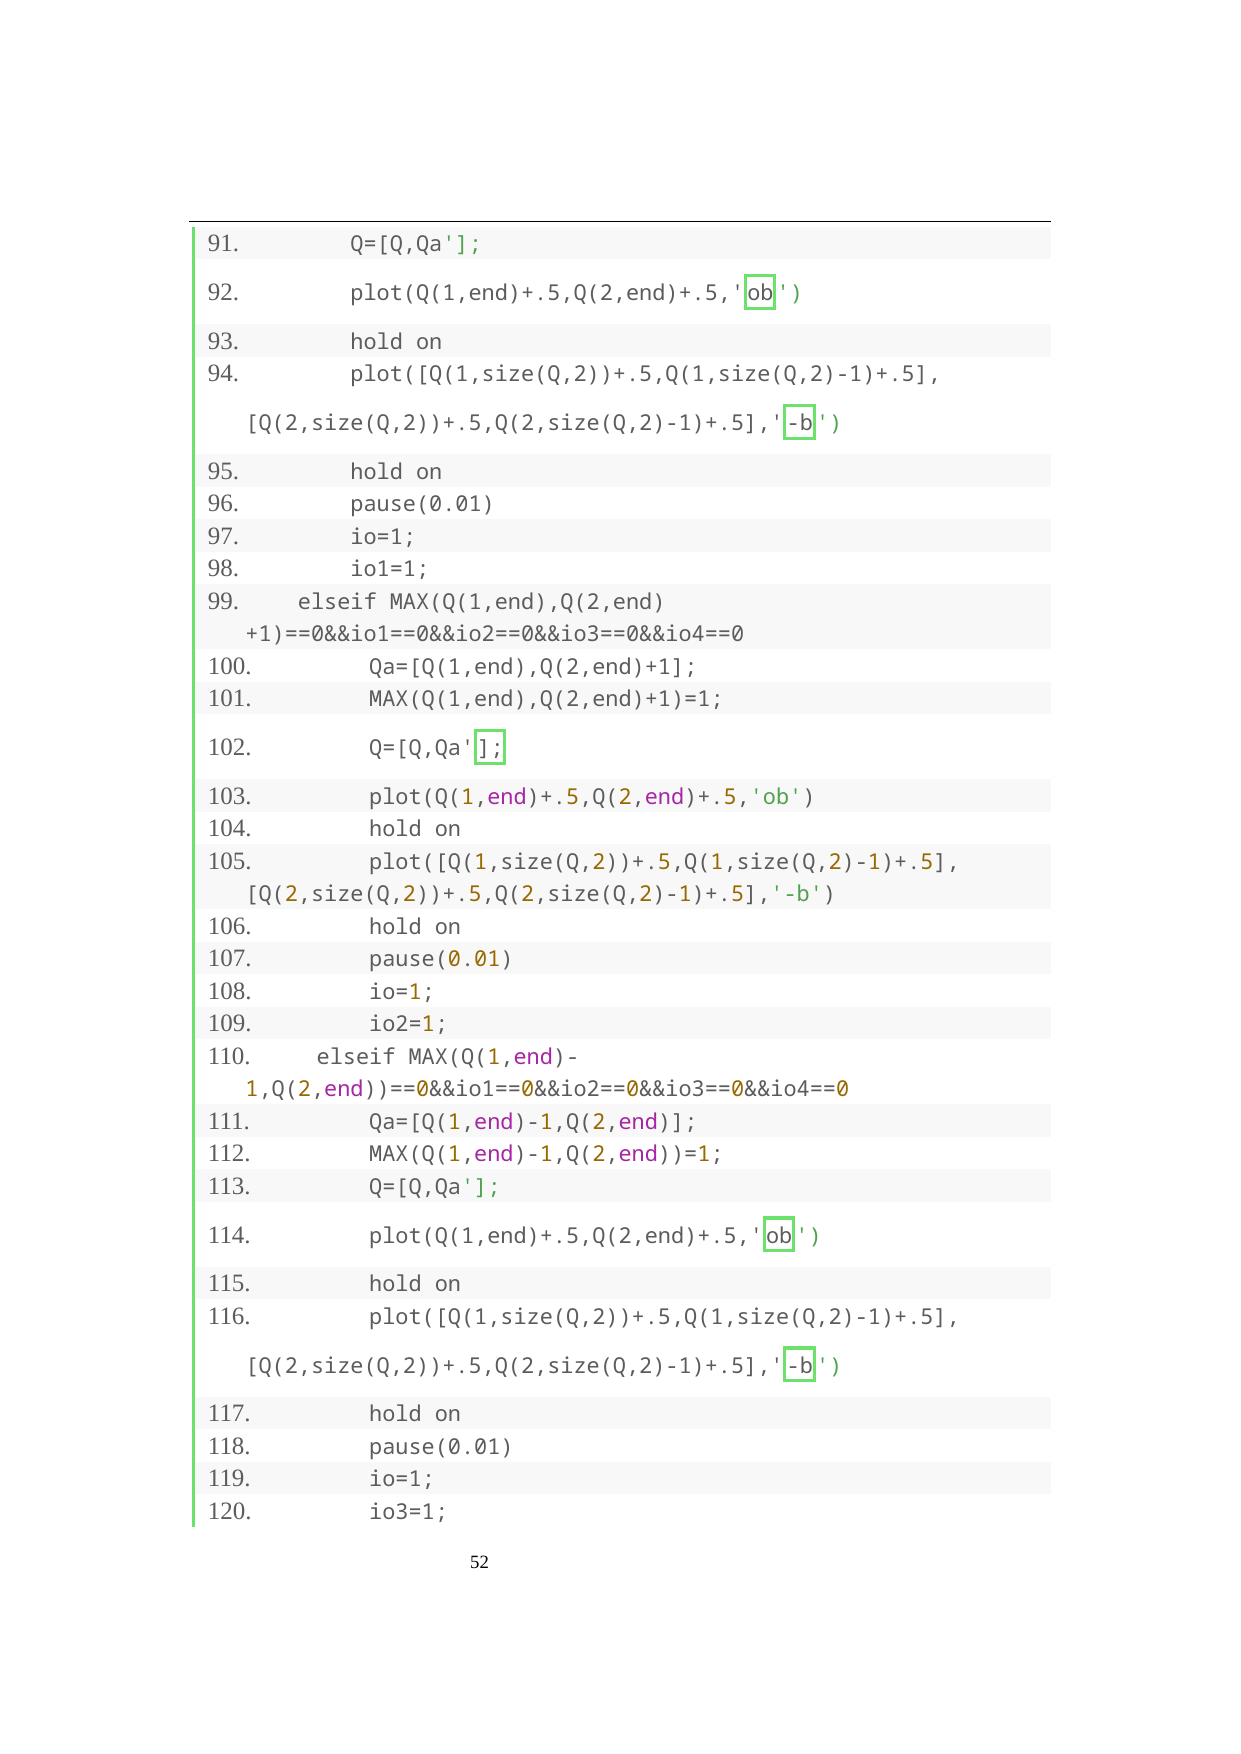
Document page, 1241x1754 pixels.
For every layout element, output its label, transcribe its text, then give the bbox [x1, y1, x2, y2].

list io3=1; [195, 1494, 1051, 1527]
list plot([Q(1,size(Q,2))+.5,Q(1,size(Q,2)-1)+.5],[Q(2,size(Q,2))+.5,Q(2,size(Q,2)-1)+.5],'-b') [195, 1299, 1051, 1397]
list MAX(Q(1,end),Q(2,end)+1)=1; [195, 682, 1051, 714]
list io=1; [195, 974, 1051, 1007]
list MAX(Q(1,end)-1,Q(2,end))=1; [195, 1137, 1051, 1169]
list elseif MAX(Q(1,end)-1,Q(2,end))==0&&io1==0&&io2==0&&io3==0&&io4==0 [195, 1039, 1051, 1104]
list plot([Q(1,size(Q,2))+.5,Q(1,size(Q,2)-1)+.5],[Q(2,size(Q,2))+.5,Q(2,size(Q,2)-1)+.5],'-b') [195, 357, 1051, 454]
list plot(Q(1,end)+.5,Q(2,end)+.5,'ob') [195, 259, 1051, 324]
list Q=[Q,Qa']; [195, 1169, 1051, 1202]
list hold on [195, 1267, 1051, 1299]
list pause(0.01) [195, 942, 1051, 974]
list plot([Q(1,size(Q,2))+.5,Q(1,size(Q,2)-1)+.5],[Q(2,size(Q,2))+.5,Q(2,size(Q,2)-1)+.5],'-b') [195, 844, 1051, 909]
list Q=[Q,Qa']; [195, 714, 1051, 779]
list plot(Q(1,end)+.5,Q(2,end)+.5,'ob') [195, 1202, 1051, 1267]
list hold on [195, 454, 1051, 487]
list hold on [195, 1397, 1051, 1429]
list io=1; [195, 1462, 1051, 1494]
list Qa=[Q(1,end)-1,Q(2,end)]; [195, 1104, 1051, 1137]
list hold on [195, 812, 1051, 844]
list pause(0.01) [195, 487, 1051, 519]
list elseif MAX(Q(1,end),Q(2,end)+1)==0&&io1==0&&io2==0&&io3==0&&io4==0 [195, 584, 1051, 649]
list hold on [195, 909, 1051, 942]
list pause(0.01) [195, 1429, 1051, 1462]
list io1=1; [195, 552, 1051, 584]
list hold on [195, 324, 1051, 357]
list Qa=[Q(1,end),Q(2,end)+1]; [195, 649, 1051, 682]
list io=1; [195, 519, 1051, 552]
list plot(Q(1,end)+.5,Q(2,end)+.5,'ob') [195, 779, 1051, 812]
list Q=[Q,Qa']; [195, 227, 1051, 259]
list io2=1; [195, 1007, 1051, 1039]
